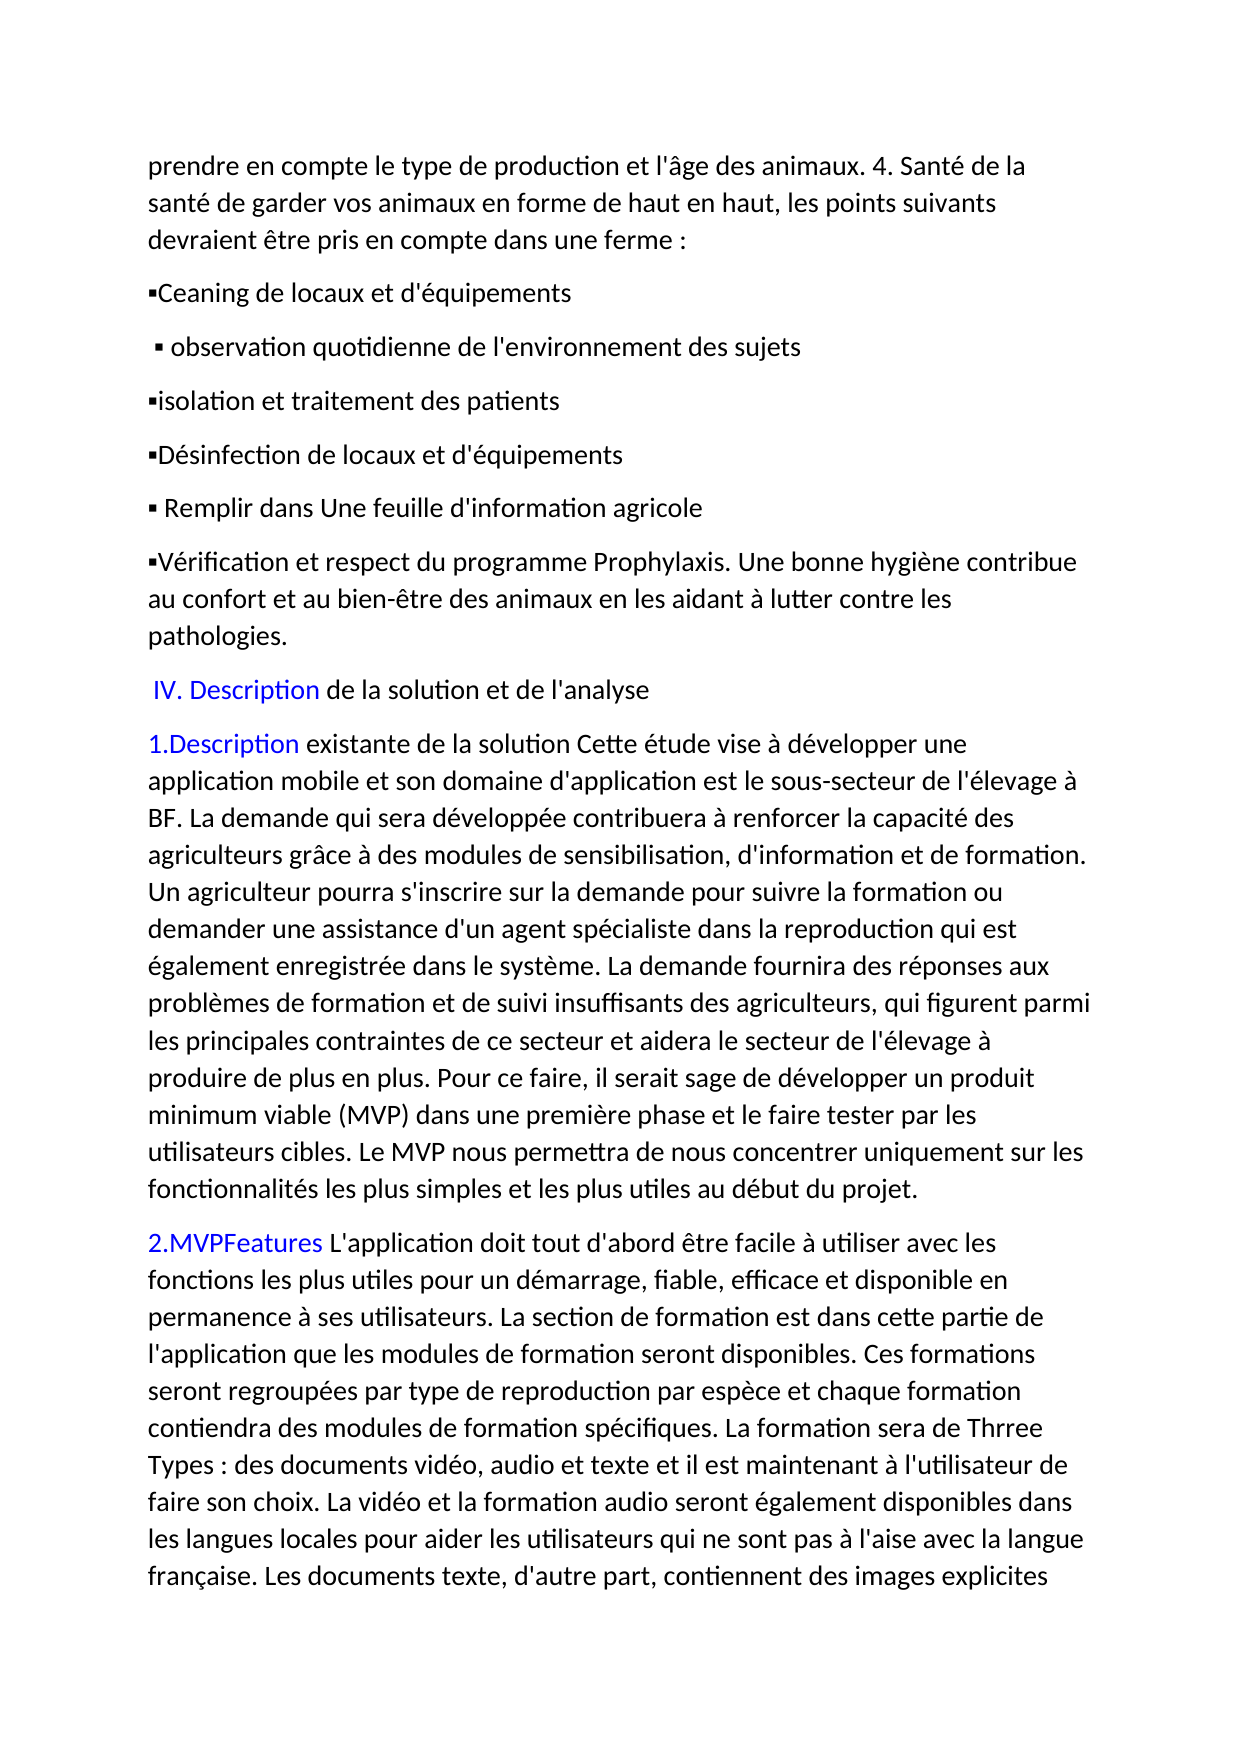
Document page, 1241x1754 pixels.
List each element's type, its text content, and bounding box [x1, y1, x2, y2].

text ▪ Remplir dans Une feuille d'information agricole [148, 491, 1093, 525]
text ▪ observation quotidienne de l'environnement des sujets [148, 329, 1093, 364]
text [148, 1225, 1093, 1593]
text ▪isolation et traitement des patients [148, 383, 1093, 417]
text ▪Ceaning de locaux et d'équipements [148, 276, 1093, 310]
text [148, 148, 1093, 256]
text ▪Vérification et respect du programme Prophylaxis. Une bonne hygiène contribue au confort et au bien-être des animaux en les aidant à lutter contre les pathologies. [148, 544, 1093, 653]
text ▪Désinfection de locaux et d'équipements [148, 437, 1093, 471]
text IV. Description de la solution et de l'analyse [148, 672, 1093, 707]
text 1.Description existante de la solution Cette étude vise à développer une application mobile et son domaine d'application est le sous-secteur de l'élevage à BF. La demande qui sera développée contribuera à renforcer la capacité des agriculteurs grâce à des modules de sensibilisation, d'information et de formation. Un agriculteur pourra s'inscrire sur la demande pour suivre la formation ou demander une assistance d'un agent spécialiste dans la reproduction qui est également enregistrée dans le système. La demande fournira des réponses aux problèmes de formation et de suivi insuffisants des agriculteurs, qui figurent parmi les principales contraintes de ce secteur et aidera le secteur de l'élevage à produire de plus en plus. Pour ce faire, il serait sage de développer un produit minimum viable (MVP) dans une première phase et le faire tester par les utilisateurs cibles. Le MVP nous permettra de nous concentrer uniquement sur les fonctionnalités les plus simples et les plus utiles au début du projet. [148, 726, 1093, 1205]
